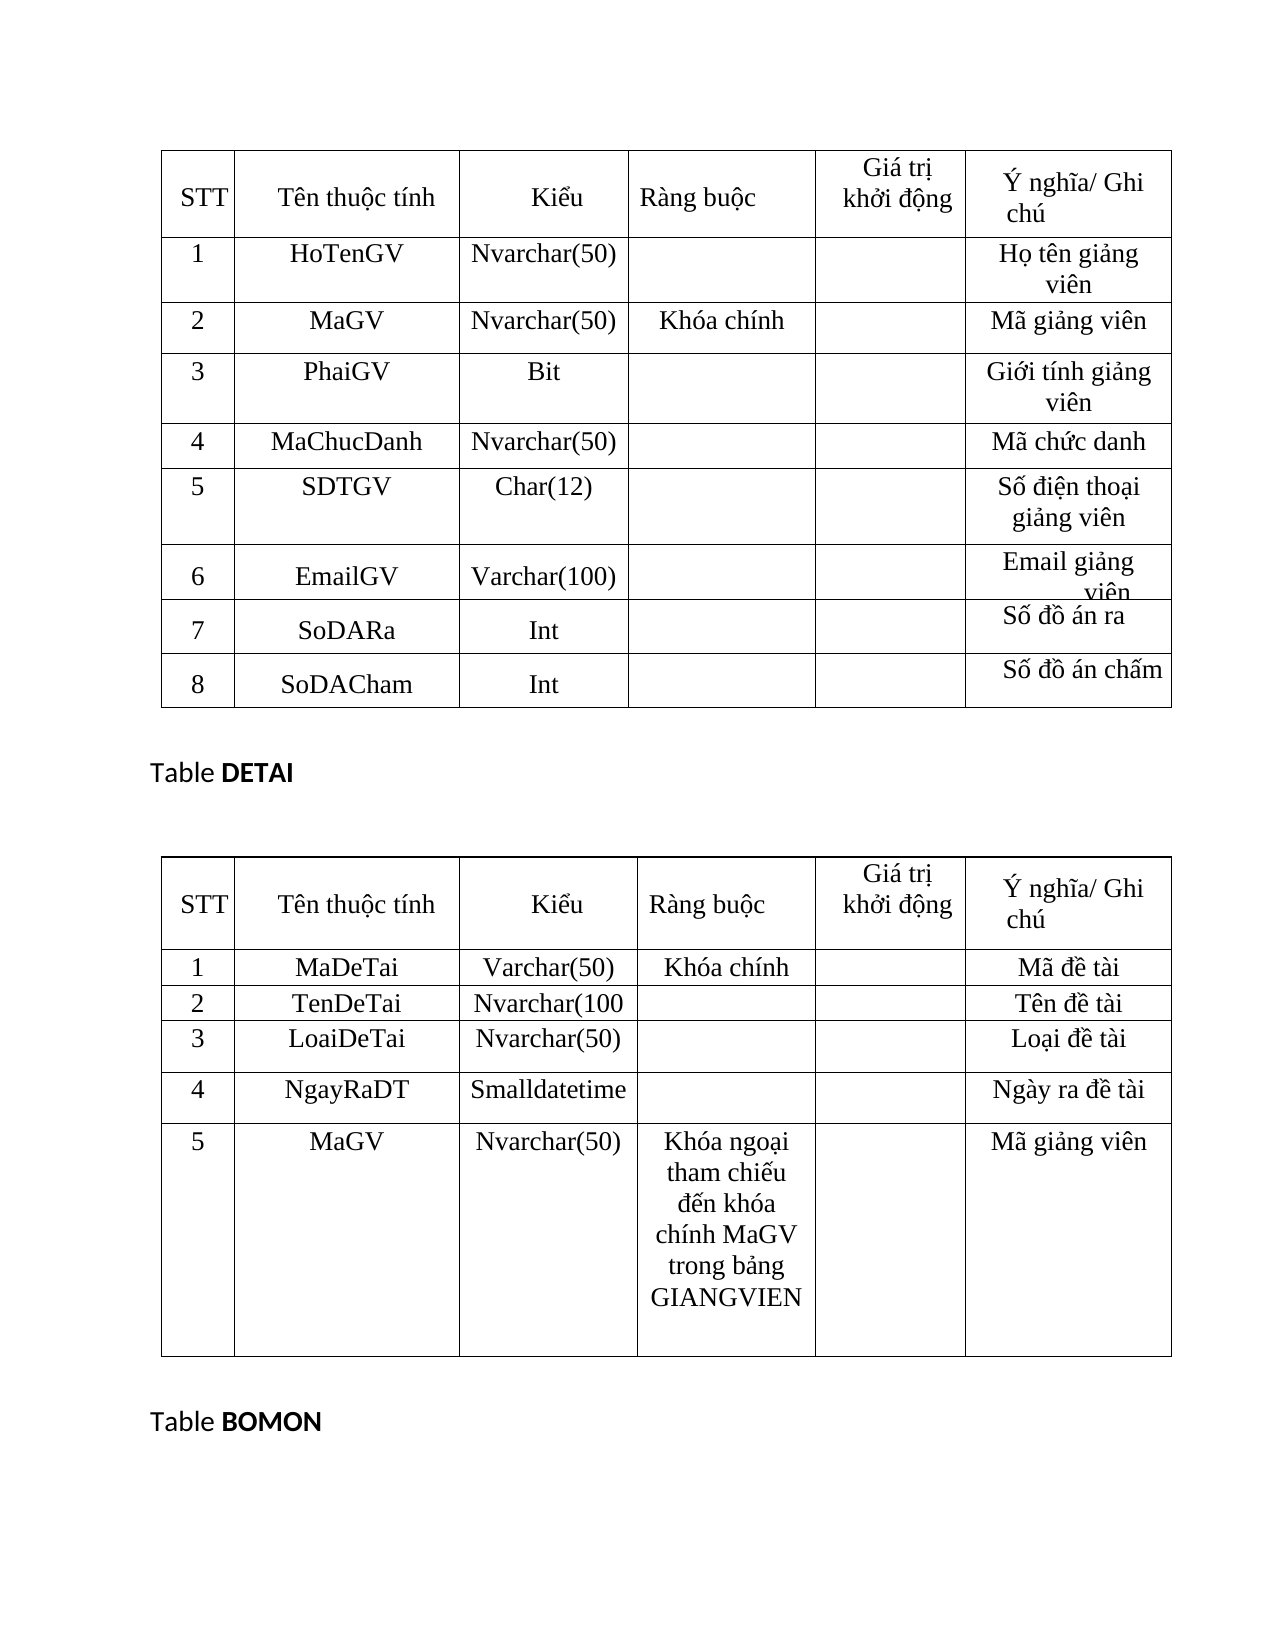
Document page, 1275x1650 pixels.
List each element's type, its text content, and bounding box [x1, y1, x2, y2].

table_cell Giới tính giảng viên [966, 354, 1171, 423]
table_cell Varchar(100) [460, 545, 628, 598]
table_header Ràng buộc [638, 858, 815, 949]
table_cell Nvarchar(50) [460, 238, 628, 302]
table_cell [816, 545, 965, 598]
table_cell LoaiDeTai [235, 1021, 459, 1072]
table_cell [638, 986, 815, 1020]
table_cell Tên đề tài [966, 986, 1171, 1020]
table_cell 4 [162, 1073, 234, 1123]
table_cell Ngày ra đề tài [966, 1073, 1171, 1123]
table_cell [816, 469, 965, 544]
table_cell [816, 354, 965, 423]
table_cell Nvarchar(50) [460, 424, 628, 468]
table_cell Khóa chính [638, 950, 815, 985]
table_cell [816, 950, 965, 985]
table_cell [816, 238, 965, 302]
table_cell [816, 1073, 965, 1123]
table_cell [816, 424, 965, 468]
table_cell 8 [162, 654, 234, 707]
table_header Kiểu [460, 858, 637, 949]
table_cell 7 [162, 600, 234, 652]
table_header Ý nghĩa/ Ghi chú [966, 858, 1171, 949]
table_cell [629, 469, 815, 544]
table_cell [629, 424, 815, 468]
table_cell SoDARa [235, 600, 459, 652]
table_cell Mã đề tài [966, 950, 1171, 985]
table_cell Khóa chính [629, 303, 815, 353]
table_cell Mã chức danh [966, 424, 1171, 468]
table_cell Nvarchar(50) [460, 1124, 637, 1356]
table_cell MaGV [235, 303, 459, 353]
table_cell MaChucDanh [235, 424, 459, 468]
table_header Ràng buộc [629, 151, 815, 237]
table_cell Họ tên giảng viên [966, 238, 1171, 302]
table_cell Int [460, 600, 628, 652]
table_cell 2 [162, 303, 234, 353]
table_cell [629, 238, 815, 302]
table_cell [629, 545, 815, 598]
table_cell 3 [162, 354, 234, 423]
table_cell Mã giảng viên [966, 303, 1171, 353]
table_cell [816, 986, 965, 1020]
table_cell [629, 654, 815, 707]
table_cell [816, 1124, 965, 1356]
table_cell 5 [162, 1124, 234, 1356]
table_cell [629, 354, 815, 423]
table_cell [629, 600, 815, 652]
table_cell 1 [162, 238, 234, 302]
table_cell Số điện thoại giảng viên [966, 469, 1171, 544]
table_cell SDTGV [235, 469, 459, 544]
text Table BOMON [150, 1403, 1125, 1439]
table_cell Varchar(50) [460, 950, 637, 985]
table_cell Số đồ án chấm [966, 654, 1171, 707]
table_cell 5 [162, 469, 234, 544]
table_cell 3 [162, 1021, 234, 1072]
table_cell Nvarchar(50) [460, 303, 628, 353]
table_cell [816, 654, 965, 707]
table_cell Bit [460, 354, 628, 423]
table_cell [816, 1021, 965, 1072]
table_cell Khóa ngoại tham chiếu đến khóa chính MaGV trong bảng GIANGVIEN [638, 1124, 815, 1356]
table_cell Char(12) [460, 469, 628, 544]
table_cell PhaiGV [235, 354, 459, 423]
table_header Tên thuộc tính [235, 858, 459, 949]
table_cell NgayRaDT [235, 1073, 459, 1123]
table_cell TenDeTai [235, 986, 459, 1020]
table_cell Loại đề tài [966, 1021, 1171, 1072]
table_cell Smalldatetime [460, 1073, 637, 1123]
table_cell Nvarchar(100) [460, 986, 637, 1020]
table_cell Nvarchar(50) [460, 1021, 637, 1072]
table_cell [638, 1021, 815, 1072]
table_cell 2 [162, 986, 234, 1020]
table_cell [816, 303, 965, 353]
table_cell Số đồ án ra [966, 600, 1171, 652]
table_cell [816, 600, 965, 652]
table_header STT [162, 151, 234, 237]
table_cell 6 [162, 545, 234, 598]
table_header Tên thuộc tính [235, 151, 459, 237]
table_cell 1 [162, 950, 234, 985]
table_cell MaDeTai [235, 950, 459, 985]
table_header STT [162, 858, 234, 949]
table_cell SoDACham [235, 654, 459, 707]
text Table DETAI [150, 754, 1125, 790]
table_cell [638, 1073, 815, 1123]
table_cell HoTenGV [235, 238, 459, 302]
table_cell Mã giảng viên [966, 1124, 1171, 1356]
table_cell Email giảng viên [966, 545, 1171, 598]
table_cell Int [460, 654, 628, 707]
table_header Giá trị khởi động [816, 858, 965, 949]
table_cell 4 [162, 424, 234, 468]
table_header Ý nghĩa/ Ghi chú [966, 151, 1171, 237]
table_cell EmailGV [235, 545, 459, 598]
table_header Giá trị khởi động [816, 151, 965, 237]
table_cell MaGV [235, 1124, 459, 1356]
table_header Kiểu [460, 151, 628, 237]
